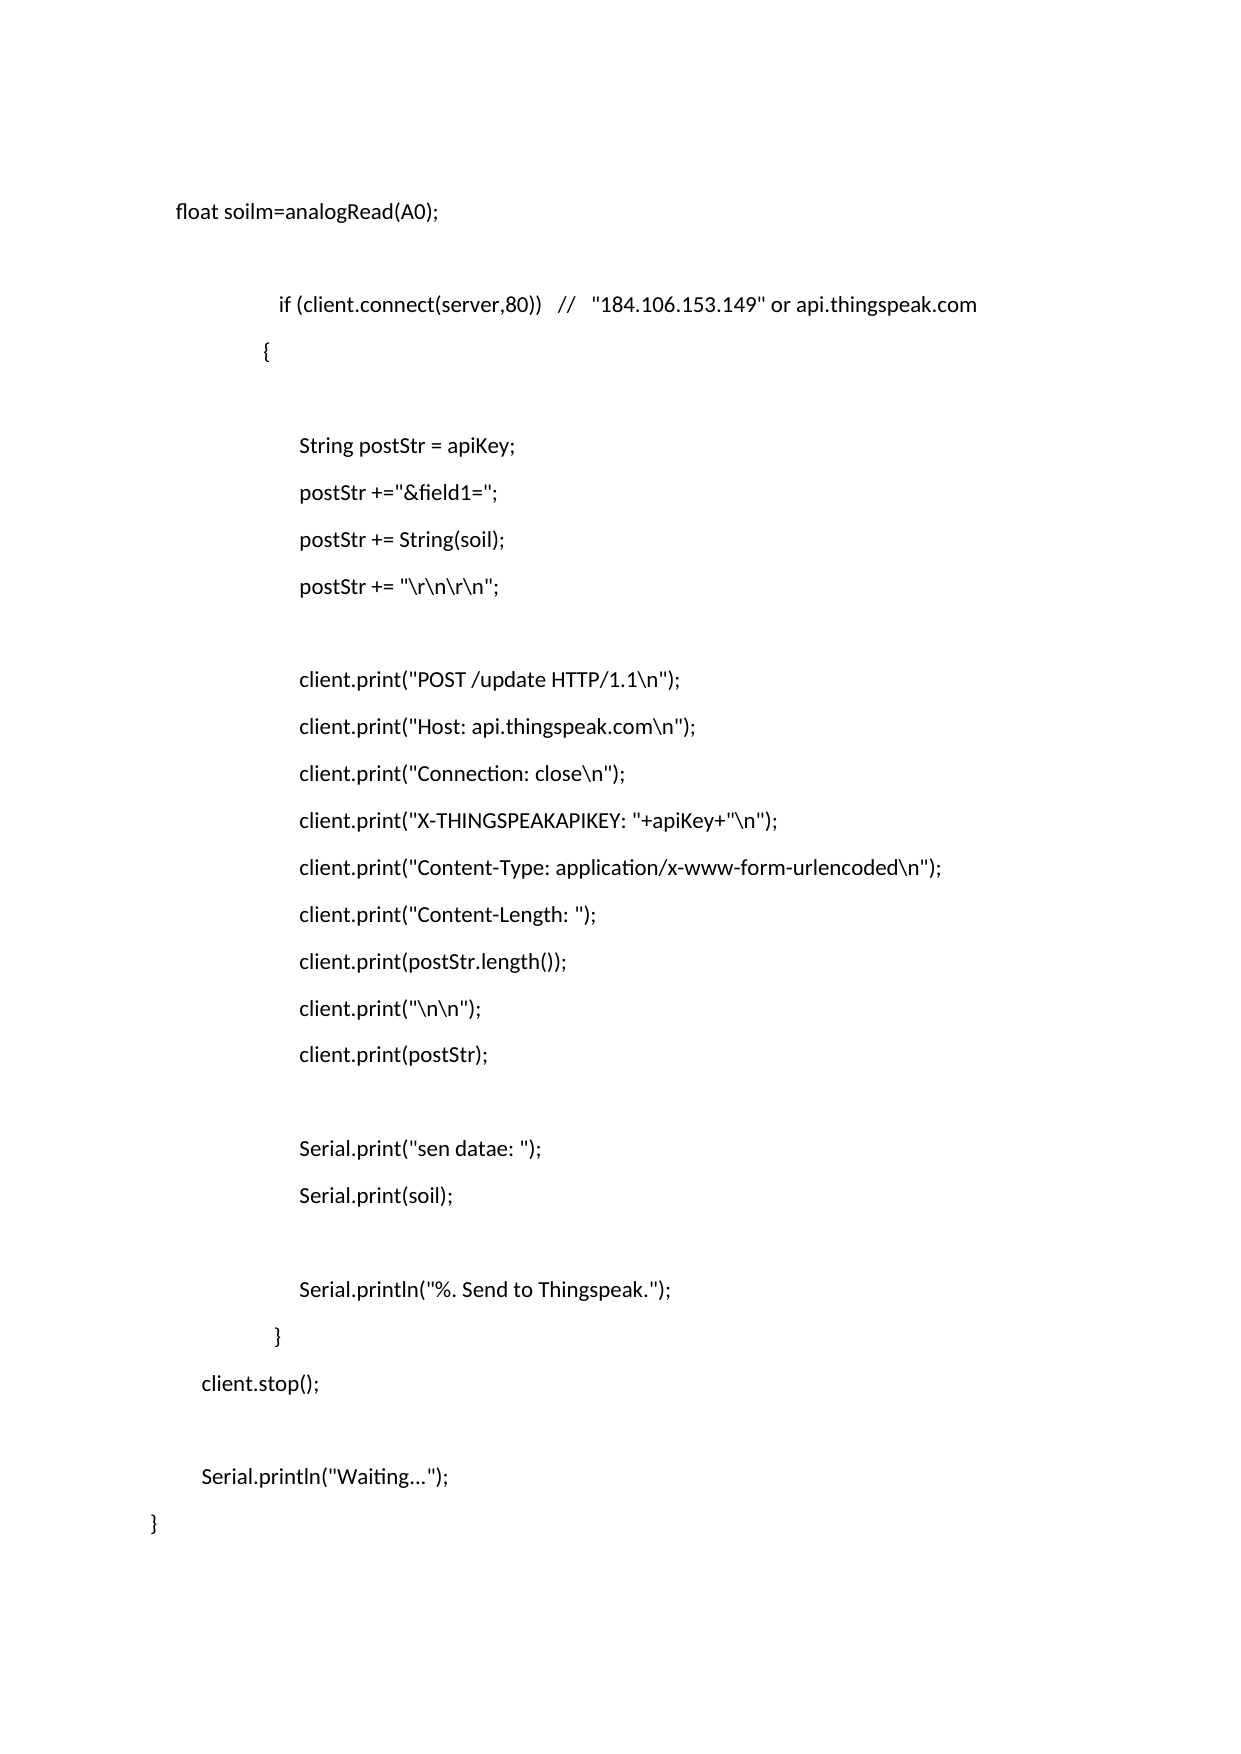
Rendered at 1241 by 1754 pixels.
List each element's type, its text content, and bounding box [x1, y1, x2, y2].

text client.print("Host: api.thingspeak.com\n"); [150, 712, 1090, 741]
text postStr += "\r\n\r\n"; [150, 572, 1090, 600]
text client.print("POST /update HTTP/1.1\n"); [150, 666, 1090, 694]
text if (client.connect(server,80)) // "184.106.153.149" or api.thingspeak.com [150, 291, 1090, 319]
text Serial.println("Waiting..."); [150, 1462, 1090, 1491]
text postStr += String(soil); [150, 525, 1090, 553]
text float soilm=analogRead(A0); [150, 197, 1090, 225]
text postStr +="&field1="; [150, 478, 1090, 506]
text client.print("Connection: close\n"); [150, 759, 1090, 787]
text } [150, 1509, 1090, 1537]
text client.print("\n\n"); [150, 994, 1090, 1022]
text client.print("Content-Type: application/x-www-form-urlencoded\n"); [150, 853, 1090, 881]
text client.print("X-THINGSPEAKAPIKEY: "+apiKey+"\n"); [150, 806, 1090, 834]
text client.print(postStr); [150, 1041, 1090, 1069]
text Serial.println("%. Send to Thingspeak."); [150, 1275, 1090, 1303]
text } [150, 1322, 1090, 1350]
text String postStr = apiKey; [150, 431, 1090, 459]
text Serial.print(soil); [150, 1181, 1090, 1209]
text client.print(postStr.length()); [150, 947, 1090, 975]
text client.stop(); [150, 1369, 1090, 1397]
text { [150, 337, 1090, 366]
text Serial.print("sen datae: "); [150, 1134, 1090, 1162]
text client.print("Content-Length: "); [150, 900, 1090, 928]
